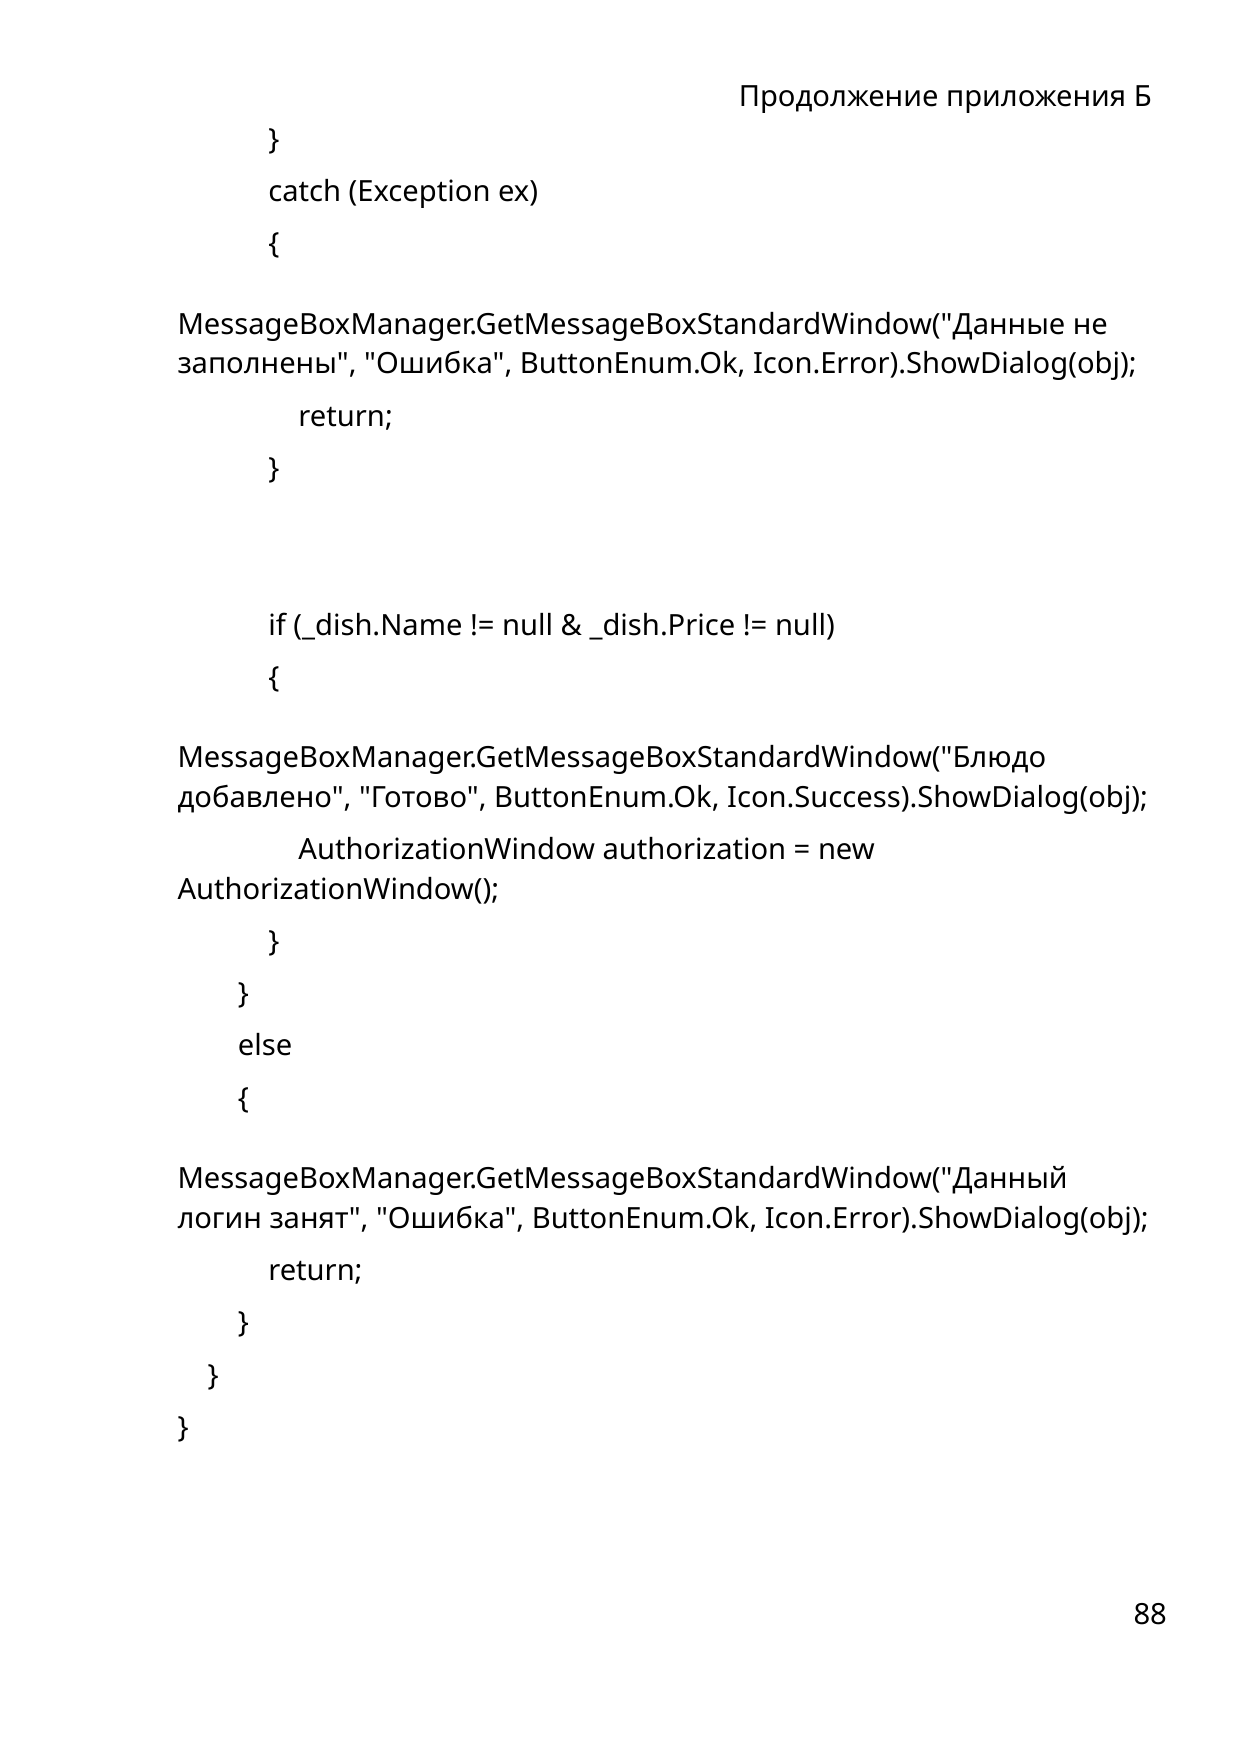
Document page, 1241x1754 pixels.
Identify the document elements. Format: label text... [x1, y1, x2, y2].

text AuthorizationWindow authorization = new AuthorizationWindow(); [177, 828, 1152, 908]
text { [177, 222, 1152, 262]
text } [177, 920, 1152, 960]
text } [177, 1302, 1152, 1341]
text MessageBoxManager.GetMessageBoxStandardWindow("Блюдо добавлено", "Готово", ButtonEnum.Ok, Icon.Success).ShowDialog(obj); [177, 708, 1152, 816]
text return; [177, 395, 1152, 435]
text if (_dish.Name != null & _dish.Price != null) [177, 604, 1152, 643]
text MessageBoxManager.GetMessageBoxStandardWindow("Данные не заполнены", "Ошибка", ButtonEnum.Ok, Icon.Error).ShowDialog(obj); [177, 275, 1152, 382]
text } [177, 1354, 1152, 1393]
text catch (Exception ex) [177, 170, 1152, 210]
text } [177, 447, 1152, 487]
text { [177, 1077, 1152, 1117]
text } [177, 1406, 1152, 1446]
text } [177, 972, 1152, 1012]
text { [177, 656, 1152, 696]
text MessageBoxManager.GetMessageBoxStandardWindow("Данный логин занят", "Ошибка", ButtonEnum.Ok, Icon.Error).ShowDialog(obj); [177, 1129, 1152, 1237]
text } [177, 118, 1152, 158]
text return; [177, 1249, 1152, 1289]
text else [177, 1025, 1152, 1064]
